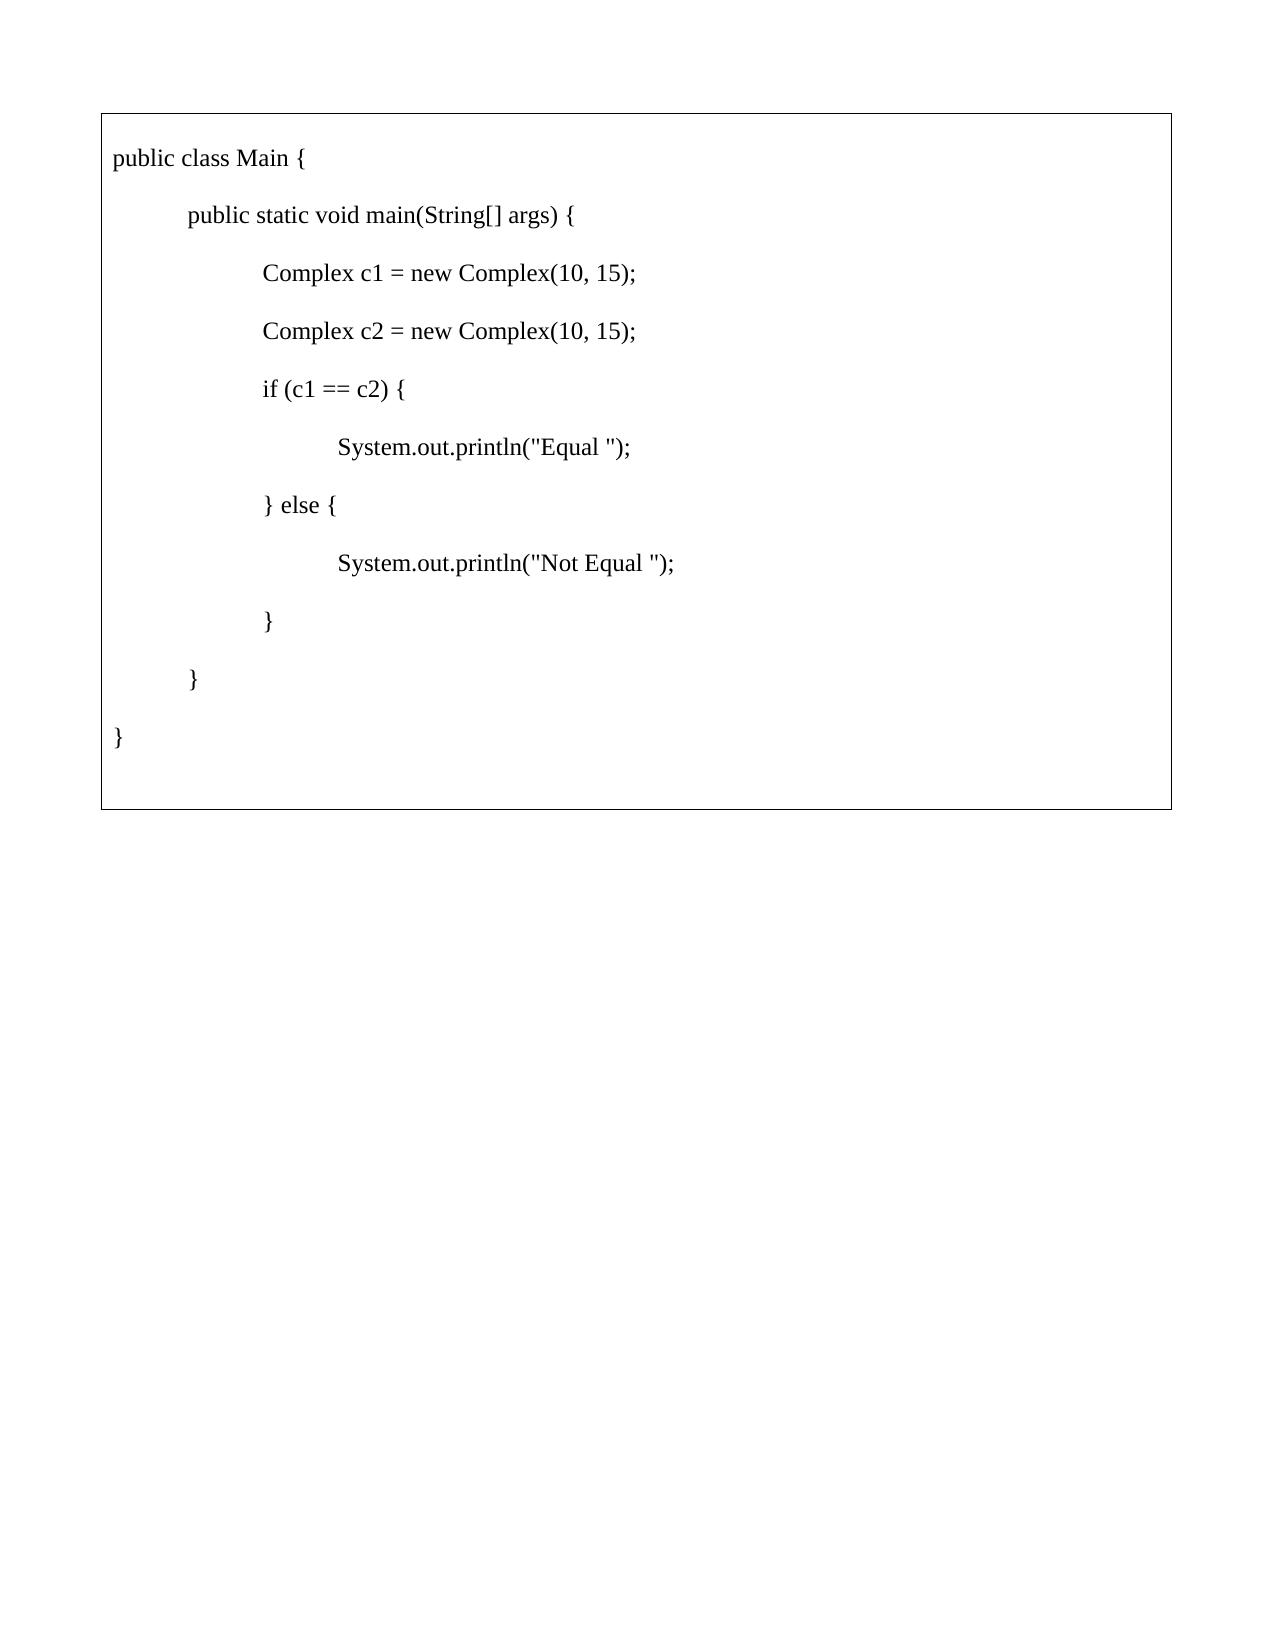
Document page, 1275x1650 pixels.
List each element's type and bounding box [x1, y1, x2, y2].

table_cell [102, 114, 1171, 808]
